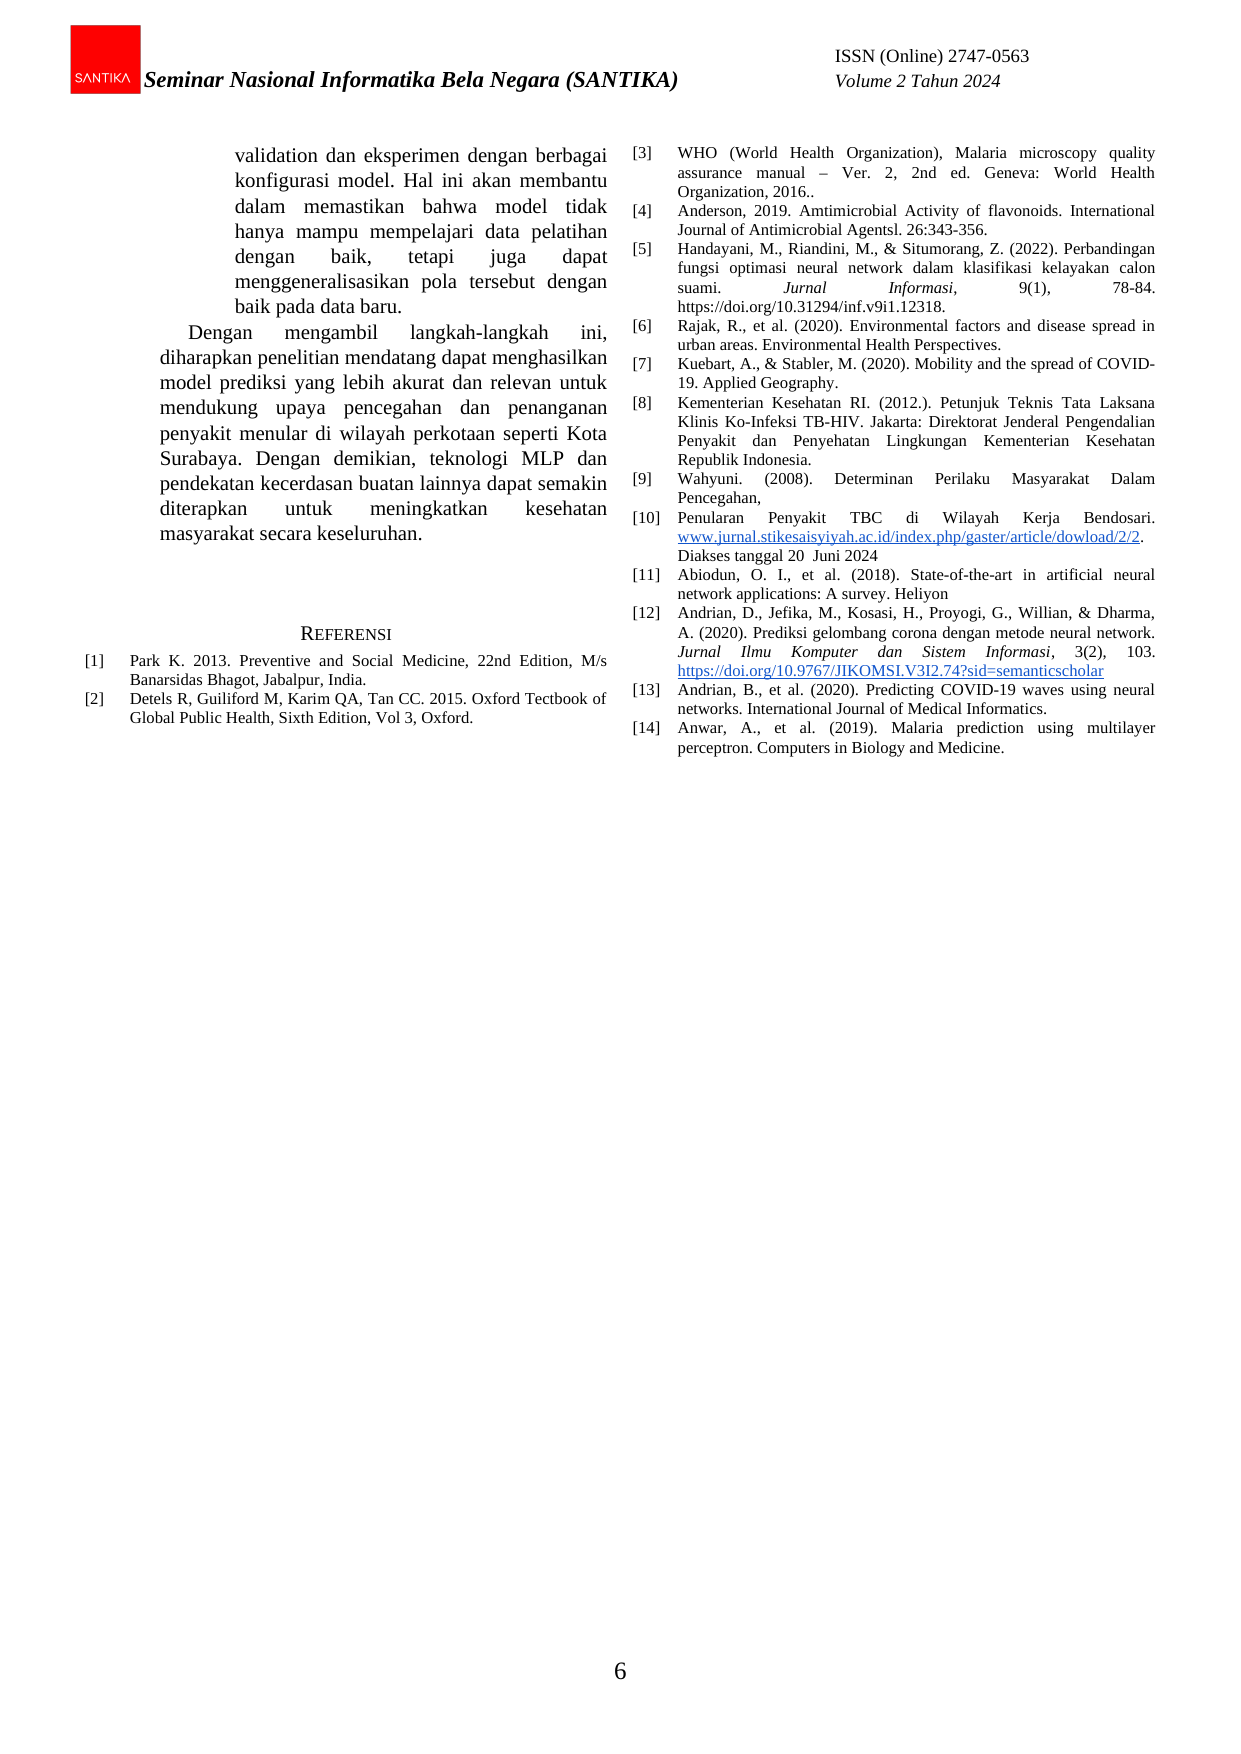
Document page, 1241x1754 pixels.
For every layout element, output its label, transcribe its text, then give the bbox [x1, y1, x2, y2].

text Dengan mengambil langkah-langkah ini, diharapkan penelitian mendatang dapat menghasilkan model prediksi yang lebih akurat dan relevan untuk mendukung upaya pencegahan dan penanganan penyakit menular di wilayah perkotaan seperti Kota Surabaya. Dengan demikian, teknologi MLP dan pendekatan kecerdasan buatan lainnya dapat semakin diterapkan untuk meningkatkan kesehatan masyarakat secara keseluruhan. [159, 320, 608, 545]
list Handayani, M., Riandini, M., & Situmorang, Z. (2022). Perbandingan fungsi optimasi neural network dalam klasifikasi kelayakan calon suami. Jurnal Informasi, 9(1), 78-84. https://doi.org/10.31294/inf.v9i1.12318. [632, 239, 1156, 316]
list WHO (World Health Organization), Malaria microscopy quality assurance manual – Ver. 2, 2nd ed. Geneva: World Health Organization, 2016.. [632, 143, 1156, 201]
list Abiodun, O. I., et al. (2018). State-of-the-art in artificial neural network applications: A survey. Heliyon [632, 565, 1156, 603]
list Wahyuni. (2008). Determinan Perilaku Masyarakat Dalam Pencegahan, [632, 469, 1156, 507]
list Andrian, B., et al. (2020). Predicting COVID-19 waves using neural networks. International Journal of Medical Informatics. [632, 680, 1156, 718]
list Kementerian Kesehatan RI. (2012.). Petunjuk Teknis Tata Laksana Klinis Ko-Infeksi TB-HIV. Jakarta: Direktorat Jenderal Pengendalian Penyakit dan Penyehatan Lingkungan Kementerian Kesehatan Republik Indonesia. [632, 392, 1156, 469]
list Kuebart, A., & Stabler, M. (2020). Mobility and the spread of COVID-19. Applied Geography. [632, 354, 1156, 392]
list Park K. 2013. Preventive and Social Medicine, 22nd Edition, M/s Banarsidas Bhagot, Jabalpur, India. [84, 651, 608, 689]
list Rajak, R., et al. (2020). Environmental factors and disease spread in urban areas. Environmental Health Perspectives. [632, 316, 1156, 354]
text Referensi [84, 620, 608, 644]
list Andrian, D., Jefika, M., Kosasi, H., Proyogi, G., Willian, & Dharma, A. (2020). Prediksi gelombang corona dengan metode neural network. Jurnal Ilmu Komputer dan Sistem Informasi, 3(2), 103. https://doi.org/10.9767/JIKOMSI.V3I2.74?sid=semanticscholar [632, 603, 1156, 680]
list Penularan Penyakit TBC di Wilayah Kerja Bendosari. www.jurnal.stikesaisyiyah.ac.id/index.php/gaster/article/dowload/2/2. Diakses tanggal 20 Juni 2024 [632, 507, 1156, 565]
list Anderson, 2019. Amtimicrobial Activity of flavonoids. International Journal of Antimicrobial Agentsl. 26:343-356. [632, 201, 1156, 239]
list Detels R, Guiliford M, Karim QA, Tan CC. 2015. Oxford Tectbook of Global Public Health, Sixth Edition, Vol 3, Oxford. [84, 689, 608, 727]
list Anwar, A., et al. (2019). Malaria prediction using multilayer perceptron. Computers in Biology and Medicine. [632, 718, 1156, 757]
picture [65, 18, 157, 101]
